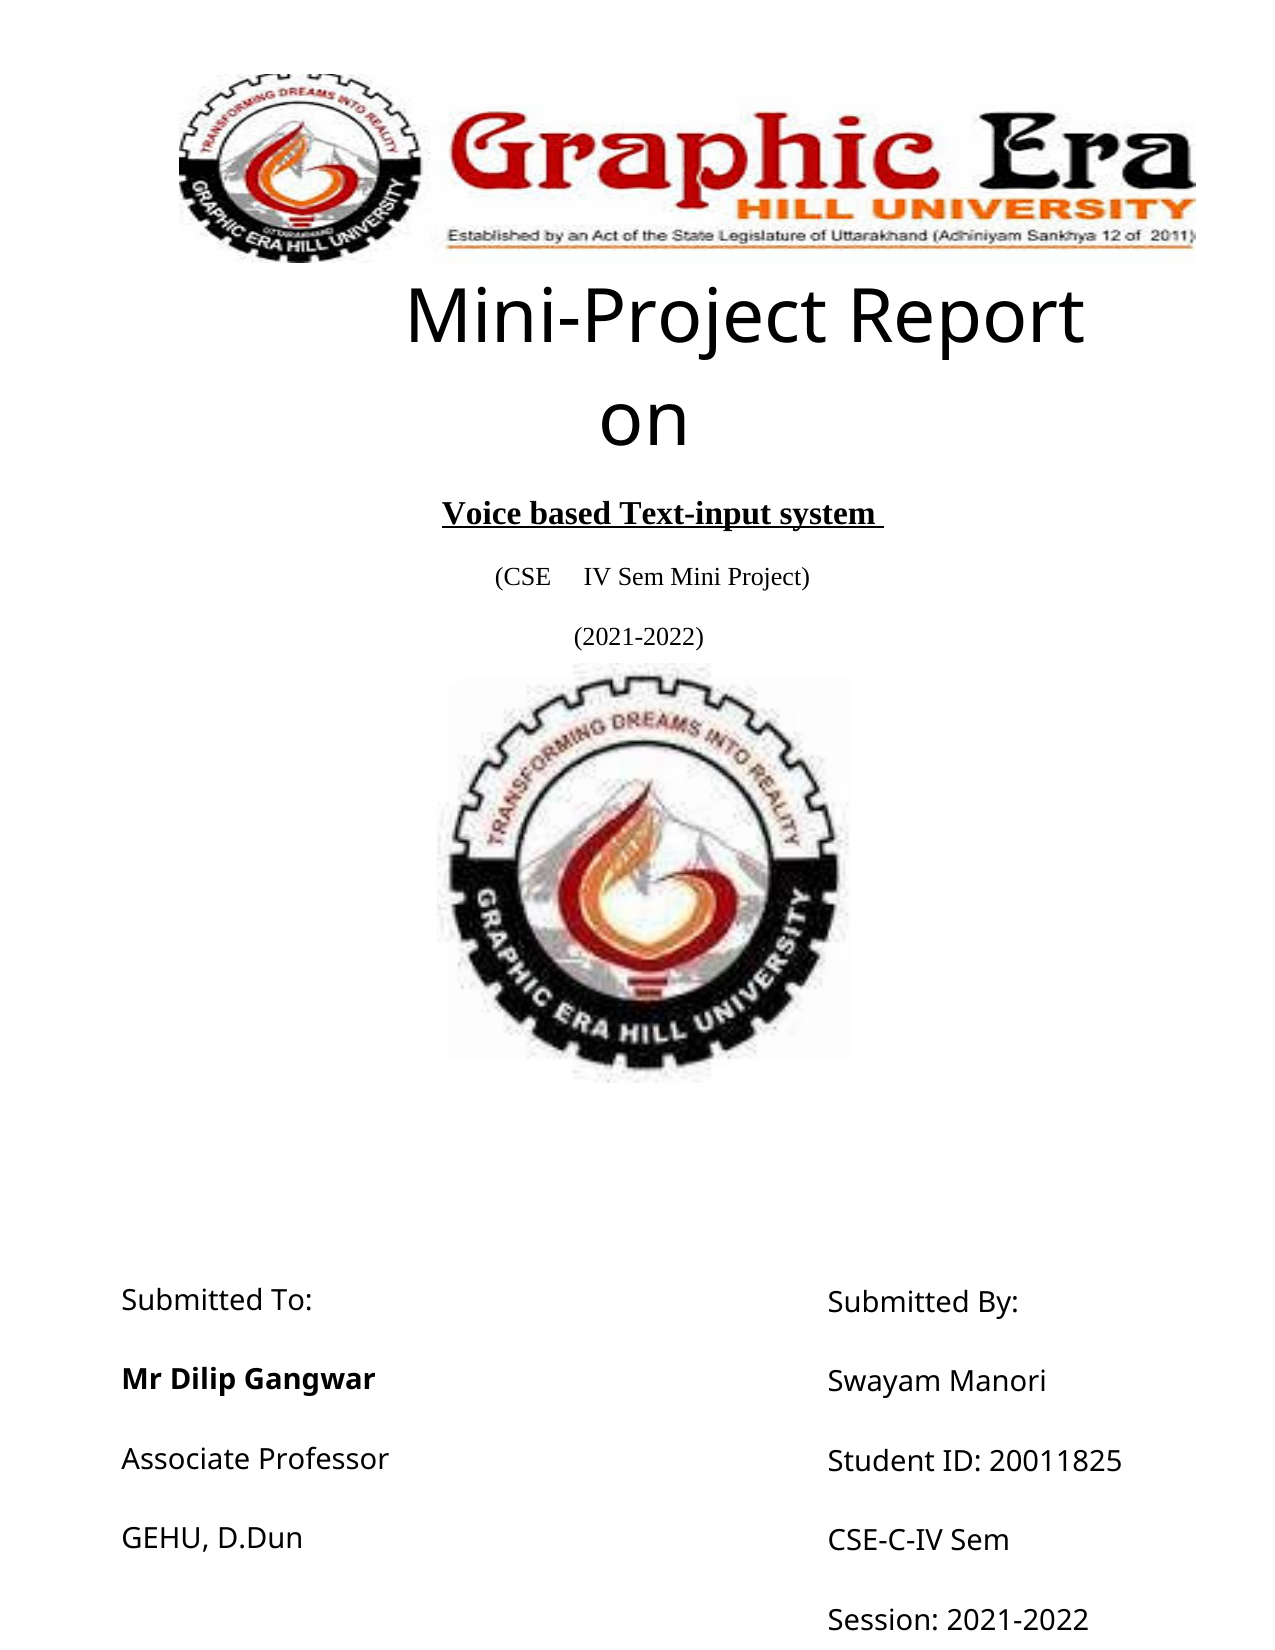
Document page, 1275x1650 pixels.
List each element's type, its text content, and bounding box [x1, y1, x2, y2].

picture [179, 74, 1196, 263]
text (2021-2022) [179, 621, 1112, 651]
text Mini-Project Report [404, 263, 1112, 365]
text (CSE IV Sem Mini Project) [179, 561, 1112, 591]
picture [436, 663, 852, 1083]
text on [404, 365, 1112, 467]
text Voice based Text-input system [179, 493, 1112, 531]
